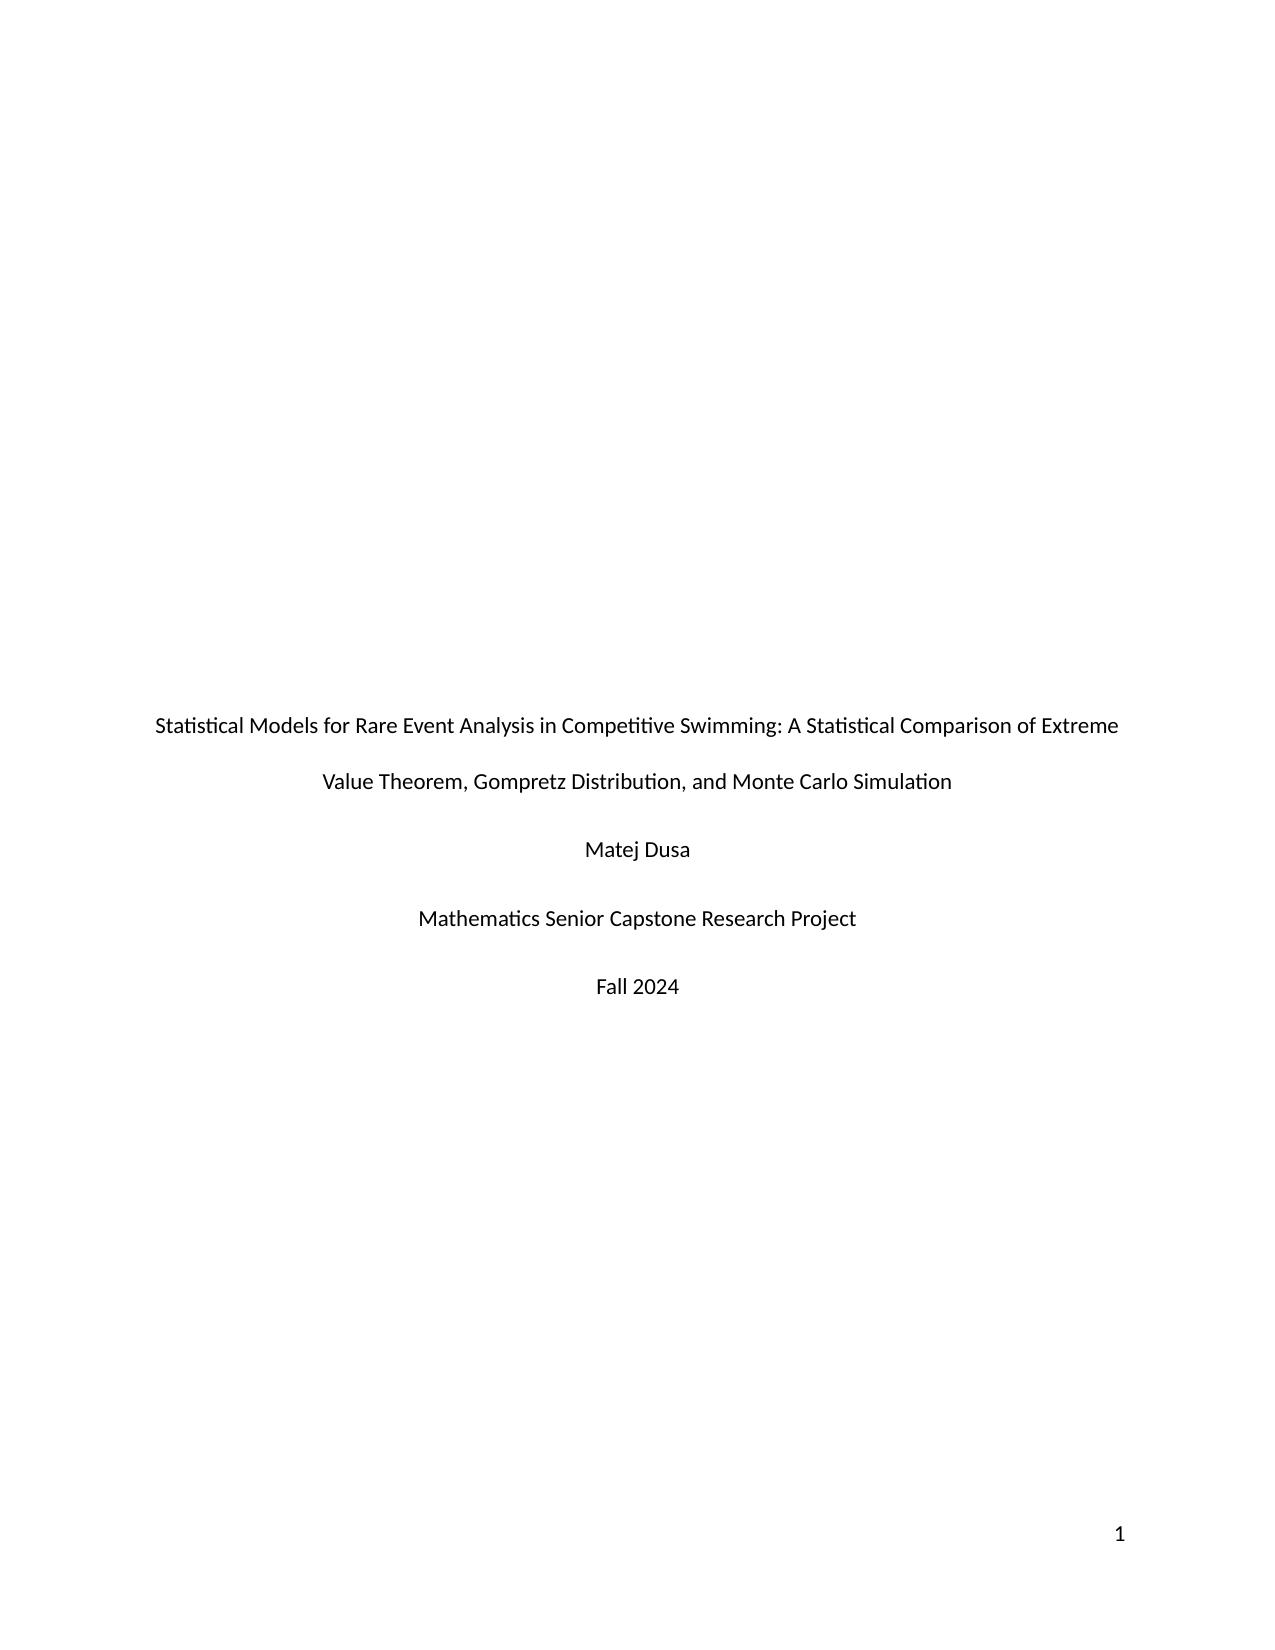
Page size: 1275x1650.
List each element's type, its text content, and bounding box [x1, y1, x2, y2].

text Fall 2024 [150, 972, 1125, 1001]
text Mathematics Senior Capstone Research Project [150, 904, 1125, 932]
text Matej Dusa [150, 835, 1125, 863]
text Statistical Models for Rare Event Analysis in Competitive Swimming: A Statistical Comparison of Extreme Value Theorem, Gompretz Distribution, and Monte Carlo Simulation [150, 711, 1125, 795]
